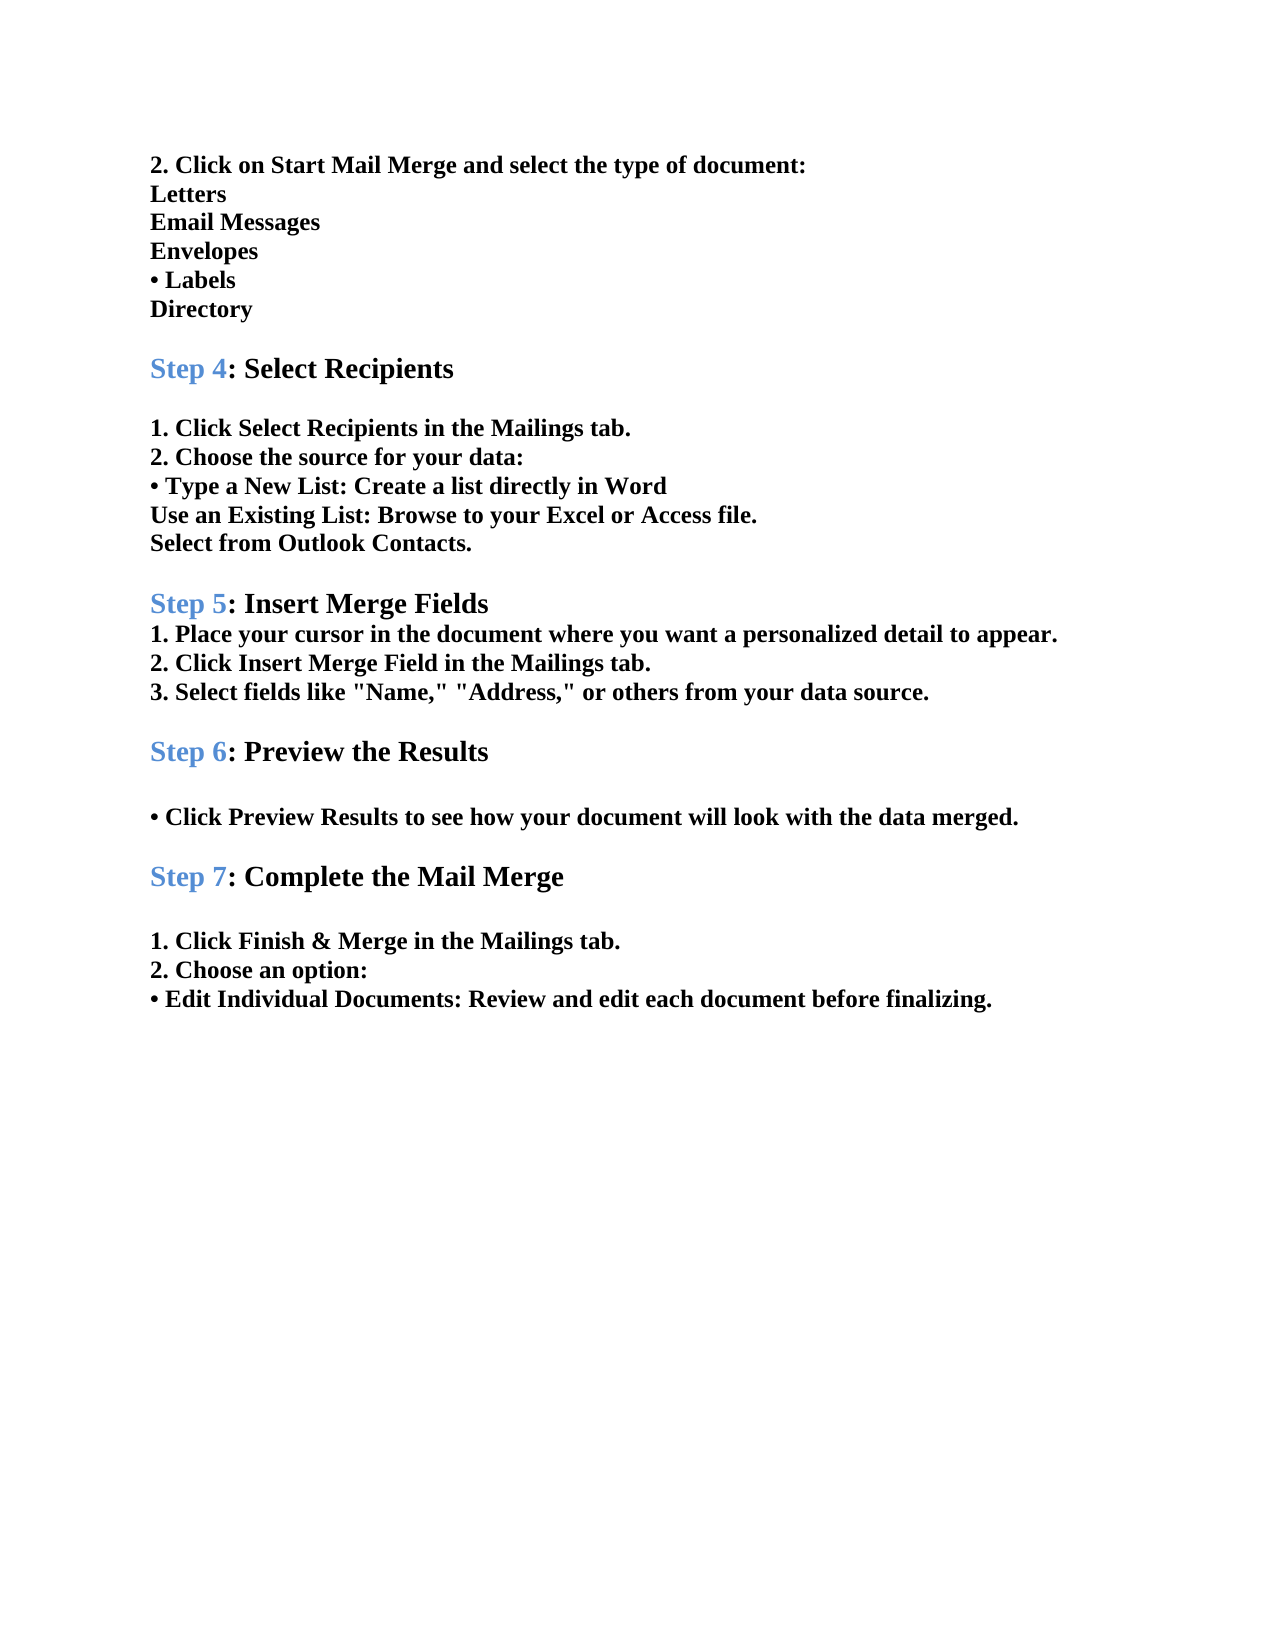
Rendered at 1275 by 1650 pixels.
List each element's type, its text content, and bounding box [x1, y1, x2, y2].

text 1. Place your cursor in the document where you want a personalized detail to appear. [150, 619, 1125, 648]
text Step 7: Complete the Mail Merge [150, 859, 1125, 893]
text 2. Choose the source for your data: [150, 442, 1125, 471]
text Step 6: Preview the Results [150, 734, 1125, 768]
text Step 4: Select Recipients [150, 351, 1125, 385]
text 2. Choose an option: [150, 955, 1125, 984]
text 2. Click on Start Mail Merge and select the type of document: [150, 150, 1125, 179]
text Directory [150, 294, 1125, 322]
text • Labels [150, 265, 1125, 294]
text Envelopes [150, 236, 1125, 265]
text Letters [150, 179, 1125, 207]
text 1. Click Finish & Merge in the Mailings tab. [150, 926, 1125, 955]
text • Type a New List: Create a list directly in Word [150, 471, 1125, 500]
text 3. Select fields like "Name," "Address," or others from your data source. [150, 677, 1125, 706]
text 2. Click Insert Merge Field in the Mailings tab. [150, 648, 1125, 677]
text • Click Preview Results to see how your document will look with the data merged. [150, 802, 1125, 830]
text Step 5: Insert Merge Fields [150, 586, 1125, 619]
text Email Messages [150, 207, 1125, 236]
text Select from Outlook Contacts. [150, 528, 1125, 557]
text 1. Click Select Recipients in the Mailings tab. [150, 413, 1125, 442]
text Use an Existing List: Browse to your Excel or Access file. [150, 500, 1125, 528]
text • Edit Individual Documents: Review and edit each document before finalizing. [150, 984, 1125, 1012]
